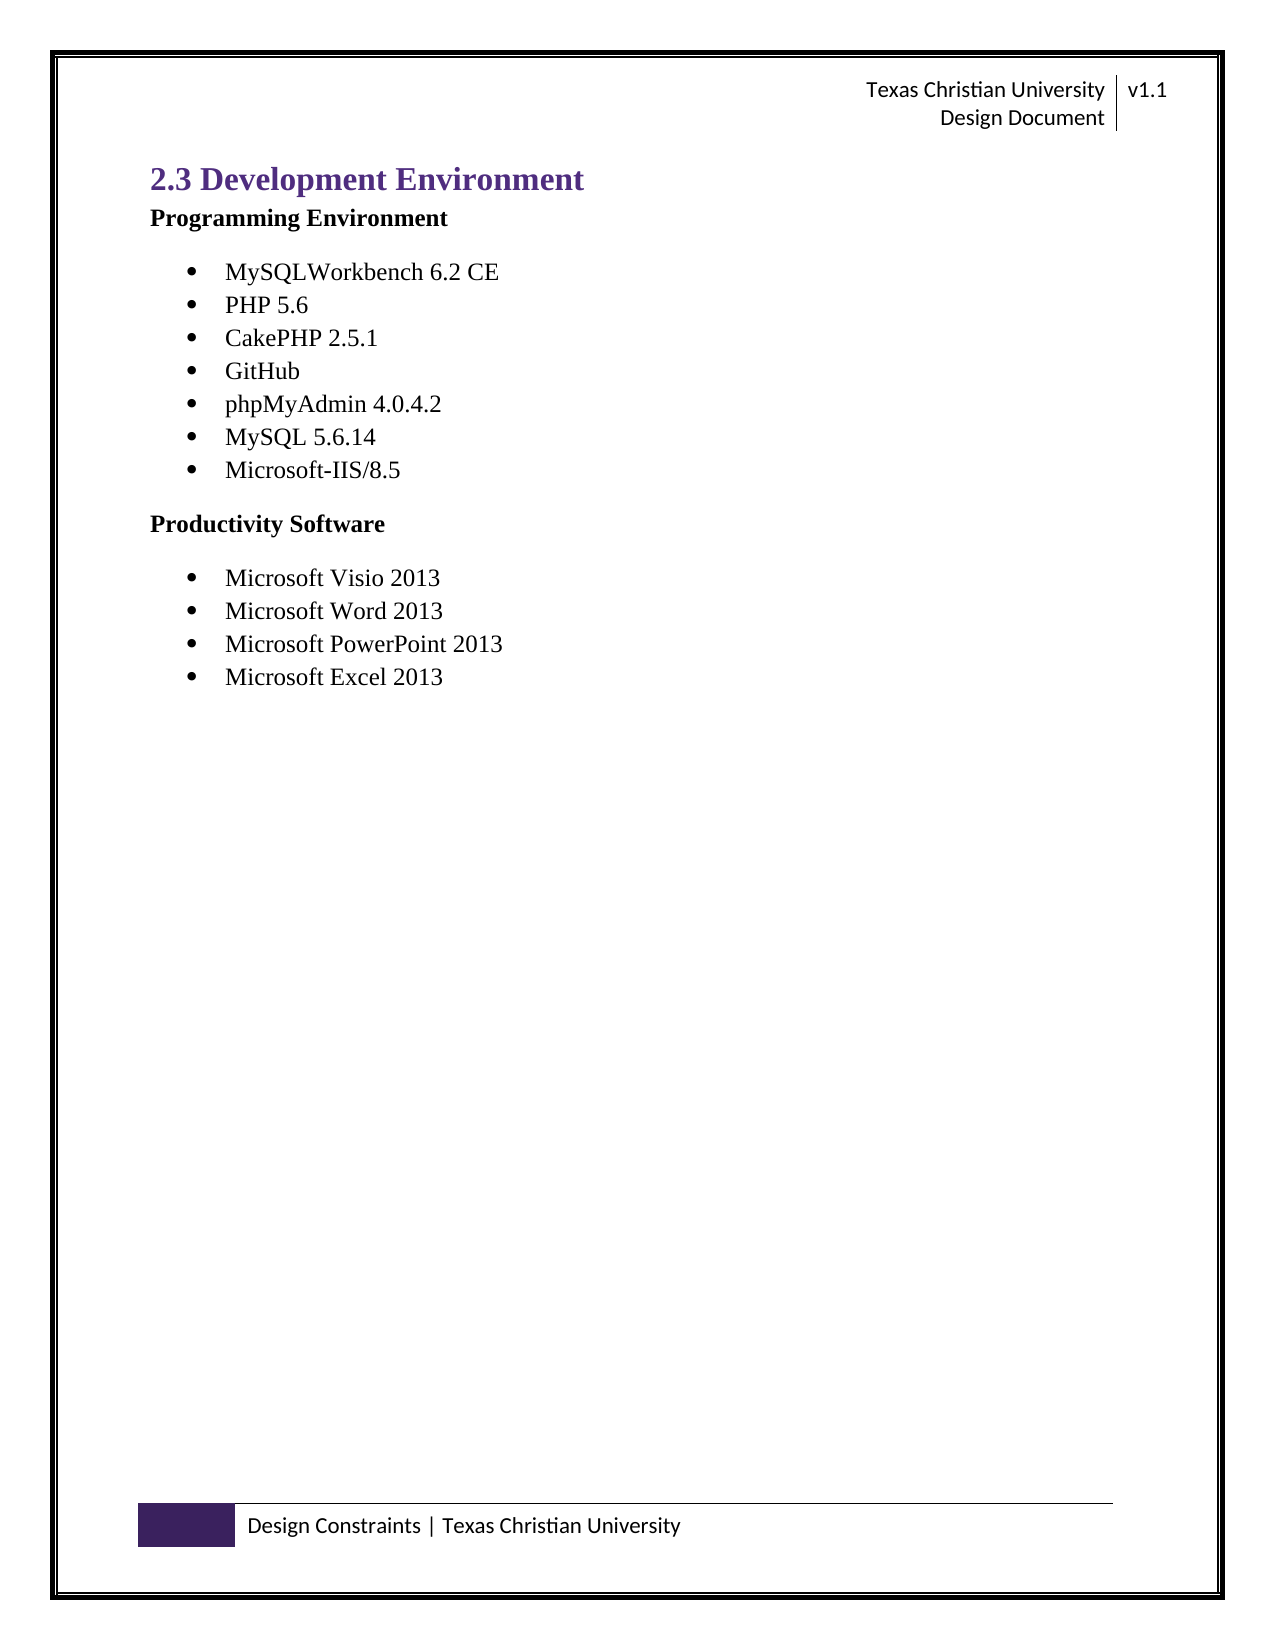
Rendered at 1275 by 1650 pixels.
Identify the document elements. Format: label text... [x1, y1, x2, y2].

list Microsoft PowerPoint 2013 [187, 629, 1125, 658]
list phpMyAdmin 4.0.4.2 [187, 389, 1125, 418]
list PHP 5.6 [187, 290, 1125, 319]
list MySQLWorkbench 6.2 CE [187, 257, 1125, 286]
list Microsoft Visio 2013 [187, 563, 1125, 592]
list Microsoft-IIS/8.5 [187, 455, 1125, 484]
list GitHub [187, 356, 1125, 385]
list CakePHP 2.5.1 [187, 323, 1125, 352]
subtitle 2.3 Development Environment [150, 159, 1125, 197]
list Microsoft Excel 2013 [187, 662, 1125, 691]
list MySQL 5.6.14 [187, 422, 1125, 451]
text Productivity Software [150, 509, 1125, 538]
text Programming Environment [150, 203, 1125, 232]
list Microsoft Word 2013 [187, 596, 1125, 624]
